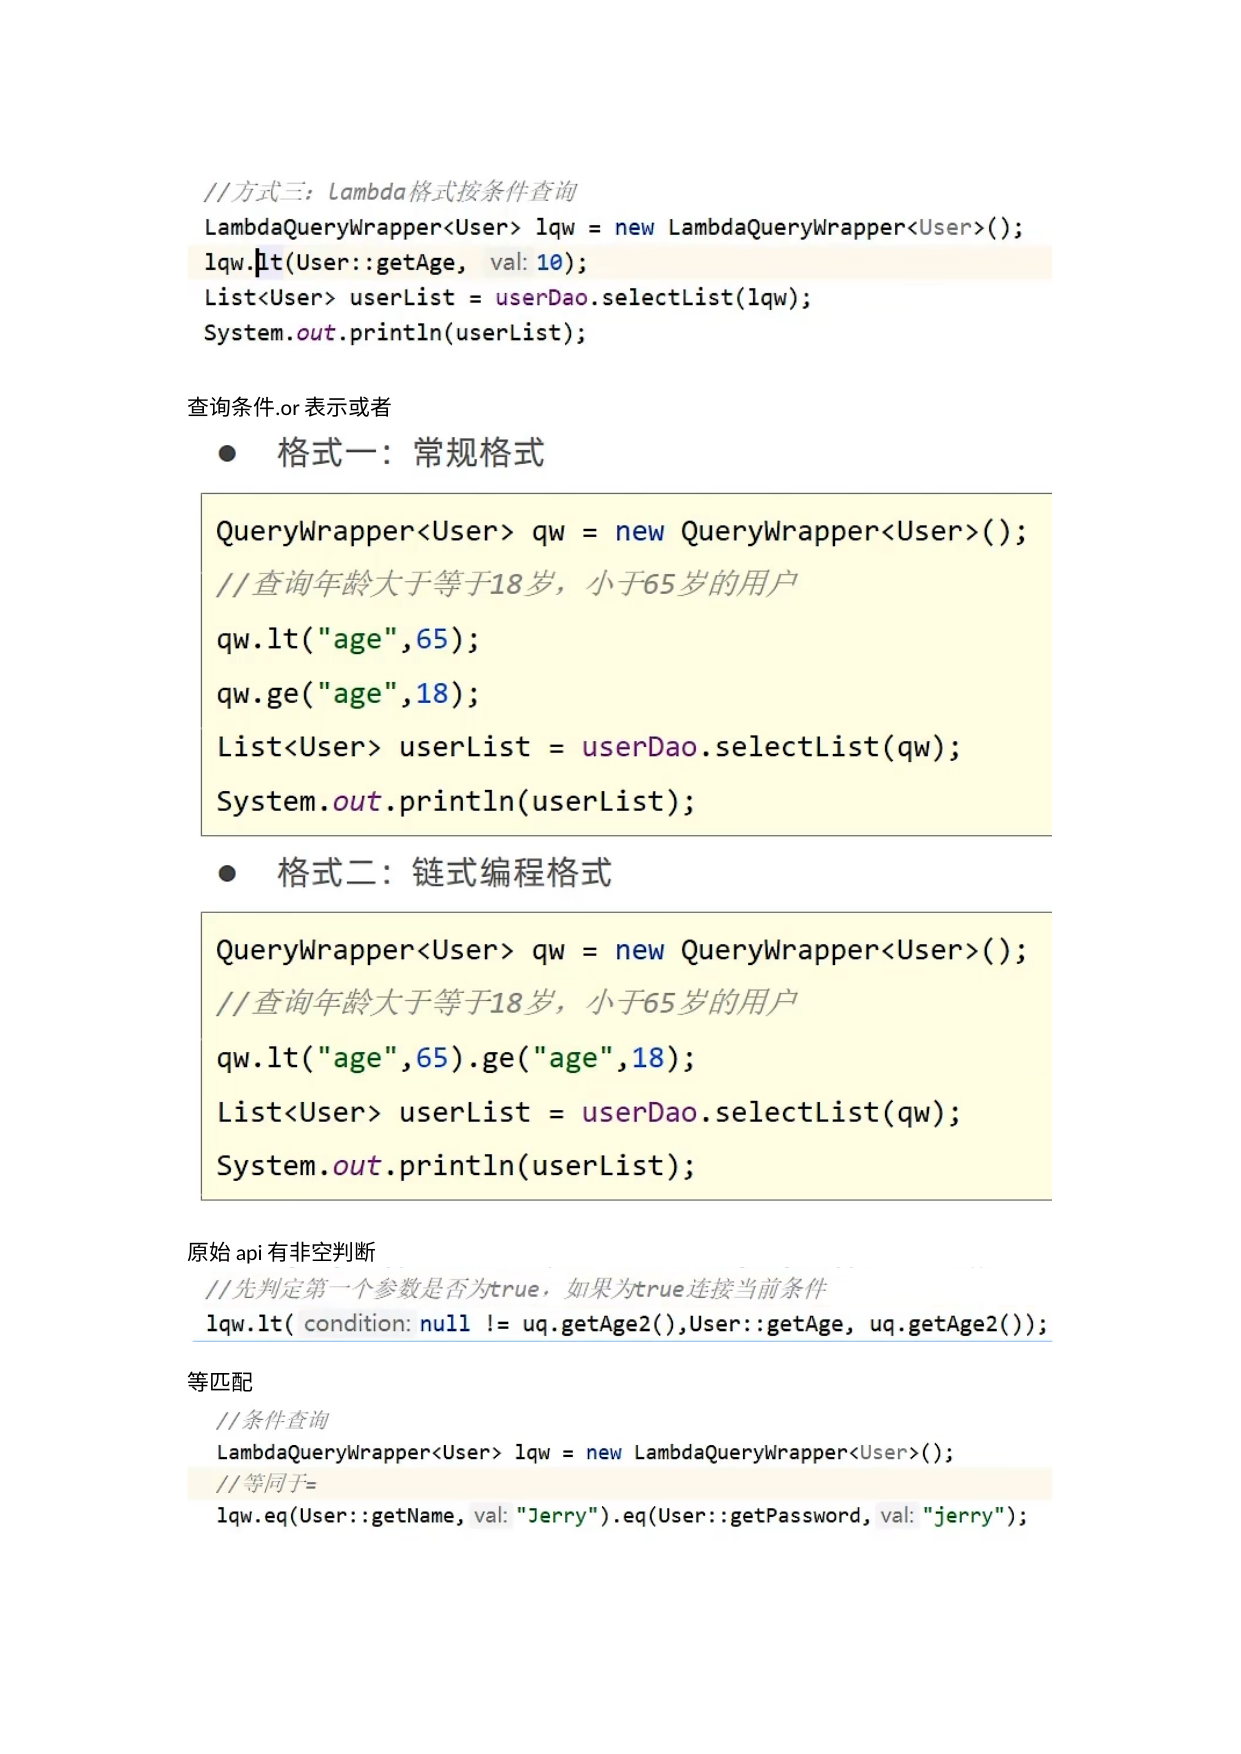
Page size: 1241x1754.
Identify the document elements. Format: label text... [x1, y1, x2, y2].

text 原始api有非空判断 [187, 1234, 1053, 1267]
text 查询条件.or表示或者 [187, 389, 1053, 422]
picture [187, 422, 1052, 1210]
picture [187, 1397, 1053, 1541]
text 等匹配 [187, 1364, 1053, 1397]
picture [187, 1267, 1053, 1342]
picture [187, 162, 1053, 361]
